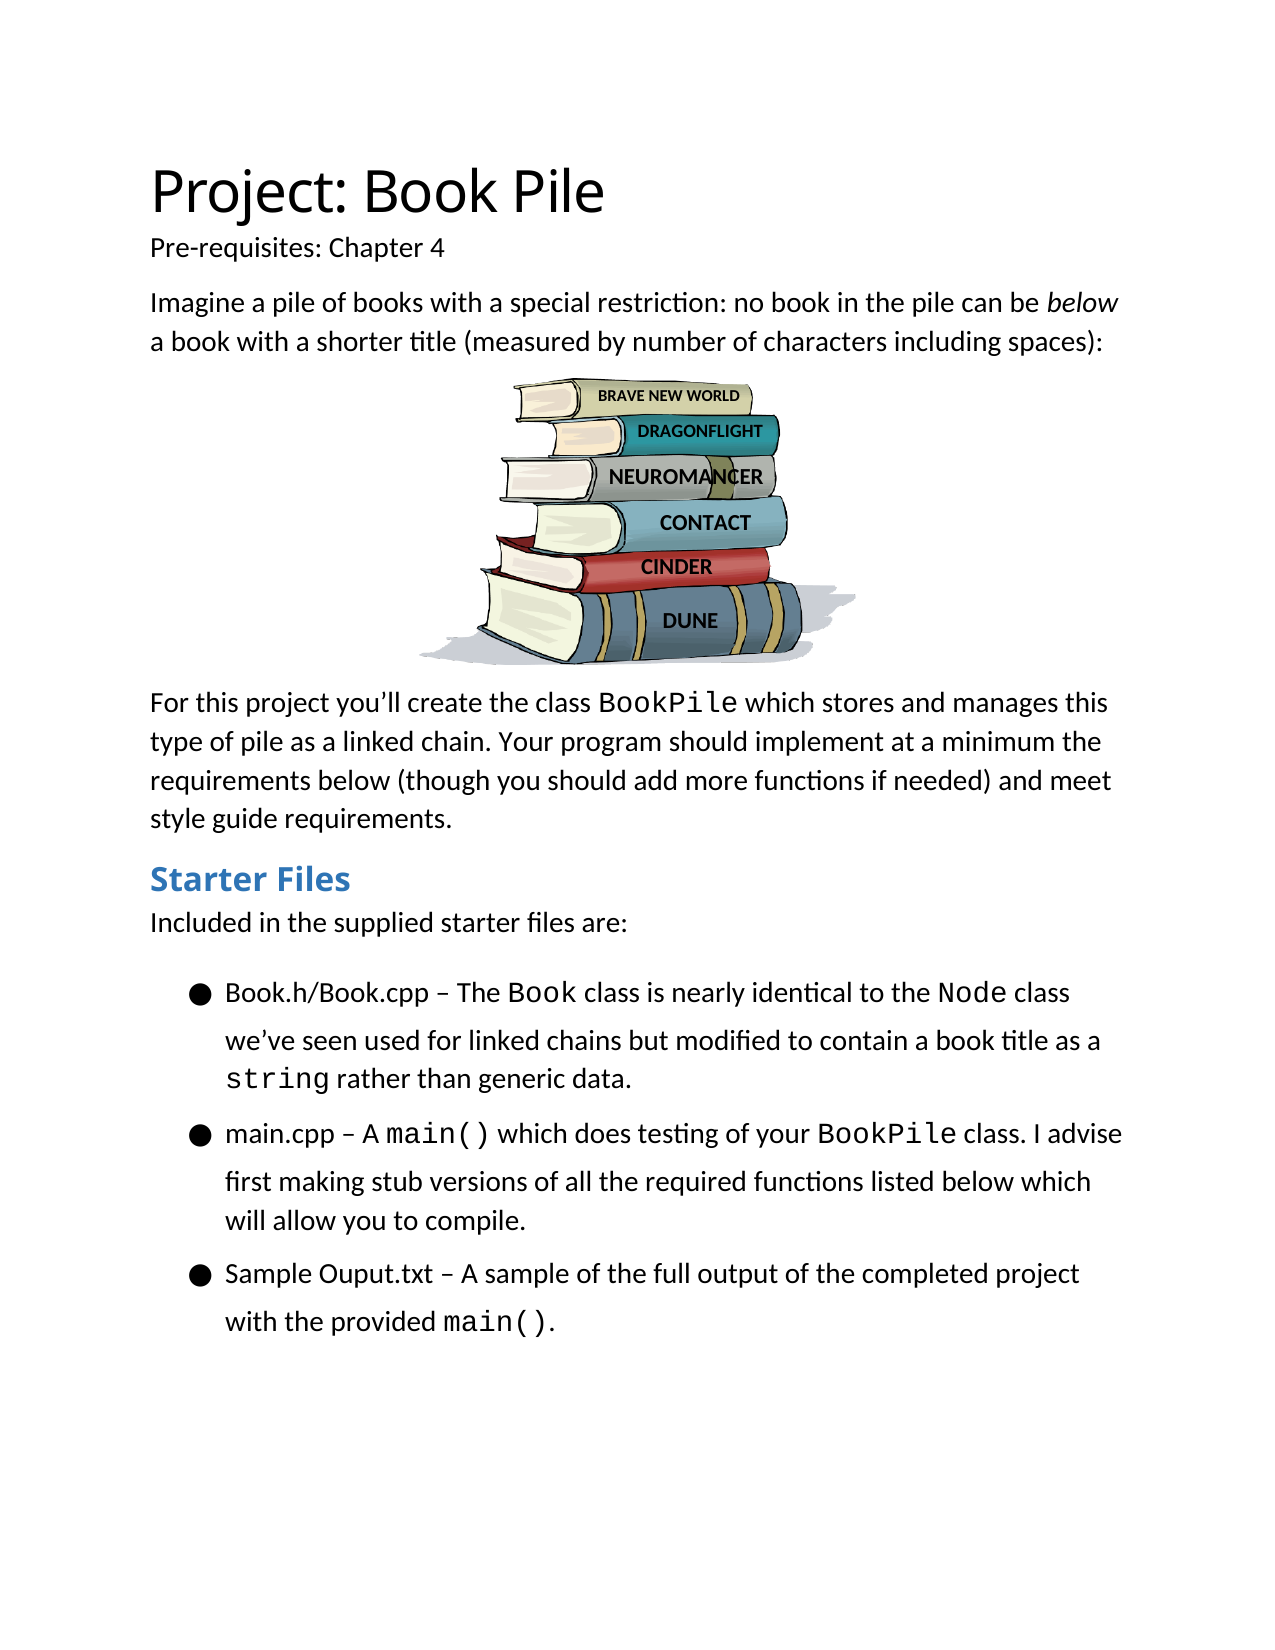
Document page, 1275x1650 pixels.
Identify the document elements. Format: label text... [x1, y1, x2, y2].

list main.cpp – A main() which does testing of your BookPile class. I advise first making stub versions of all the required functions listed below which will allow you to compile. [187, 1101, 1125, 1237]
title Project: Book Pile [150, 150, 1125, 229]
text Pre-requisites: Chapter 4 [150, 229, 1125, 265]
picture [419, 378, 856, 665]
text Included in the supplied starter files are: [150, 904, 1125, 940]
text Imagine a pile of books with a special restriction: no book in the pile can be below a book with a shorter title (measured by number of characters including spaces): [150, 284, 1125, 359]
text For this project you’ll create the class BookPile which stores and manages this type of pile as a linked chain. Your program should implement at a minimum the requirements below (though you should add more functions if needed) and meet style guide requirements. [150, 684, 1125, 836]
list Sample Ouput.txt – A sample of the full output of the completed project with the provided main(). [187, 1240, 1125, 1340]
subtitle Starter Files [150, 856, 1125, 901]
list Book.h/Book.cpp – The Book class is nearly identical to the Node class we’ve seen used for linked chains but modified to contain a book title as a string rather than generic data. [187, 959, 1125, 1098]
